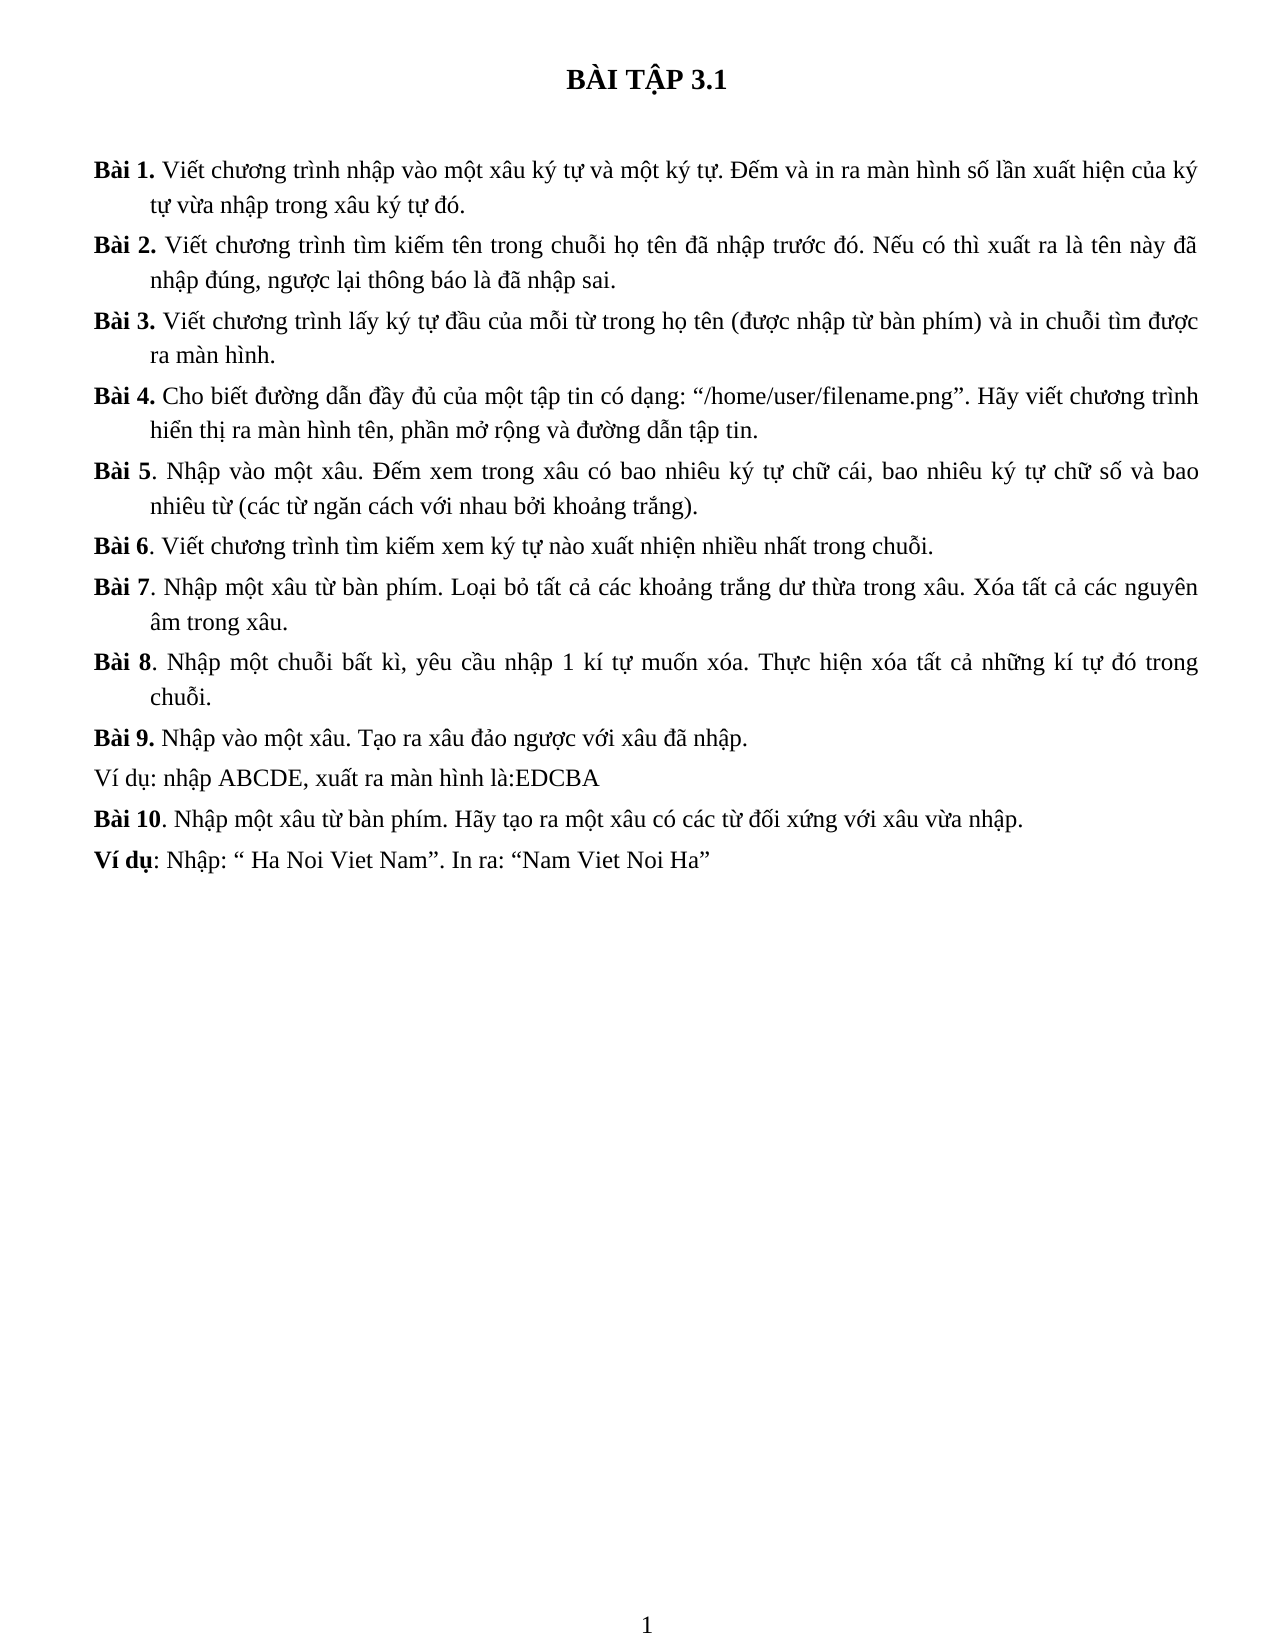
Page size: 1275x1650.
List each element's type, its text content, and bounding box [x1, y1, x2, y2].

text Bài 5. Nhập vào một xâu. Đếm xem trong xâu có bao nhiêu ký tự chữ cái, bao nhiêu ký tự chữ số và bao nhiêu từ (các từ ngăn cách với nhau bởi khoảng trắng). [94, 456, 1200, 519]
text Bài 2. Viết chương trình tìm kiếm tên trong chuỗi họ tên đã nhập trước đó. Nếu có thì xuất ra là tên này đã nhập đúng, ngược lại thông báo là đã nhập sai. [94, 231, 1200, 294]
text Bài 6. Viết chương trình tìm kiếm xem ký tự nào xuất nhiện nhiều nhất trong chuỗi. [94, 531, 1200, 560]
text BÀI TẬP 3.1 [94, 62, 1200, 96]
text Bài 9. Nhập vào một xâu. Tạo ra xâu đảo ngược với xâu đã nhập. [94, 723, 1200, 751]
text Bài 8. Nhập một chuỗi bất kì, yêu cầu nhập 1 kí tự muốn xóa. Thực hiện xóa tất cả những kí tự đó trong chuỗi. [94, 647, 1200, 711]
text Bài 7. Nhập một xâu từ bàn phím. Loại bỏ tất cả các khoảng trắng dư thừa trong xâu. Xóa tất cả các nguyên âm trong xâu. [94, 572, 1200, 635]
text Ví dụ: nhập ABCDE, xuất ra màn hình là:EDCBA [94, 763, 1200, 792]
text Bài 1. Viết chương trình nhập vào một xâu ký tự và một ký tự. Đếm và in ra màn hình số lần xuất hiện của ký tự vừa nhập trong xâu ký tự đó. [94, 155, 1200, 219]
text Bài 4. Cho biết đường dẫn đầy đủ của một tập tin có dạng: “/home/user/filename.png”. Hãy viết chương trình hiển thị ra màn hình tên, phần mở rộng và đường dẫn tập tin. [94, 381, 1200, 444]
text Ví dụ: Nhập: “ Ha Noi Viet Nam”. In ra: “Nam Viet Noi Ha” [94, 845, 1200, 873]
text Bài 10. Nhập một xâu từ bàn phím. Hãy tạo ra một xâu có các từ đối xứng với xâu vừa nhập. [94, 804, 1200, 833]
text Bài 3. Viết chương trình lấy ký tự đầu của mỗi từ trong họ tên (được nhập từ bàn phím) và in chuỗi tìm được ra màn hình. [94, 306, 1200, 369]
